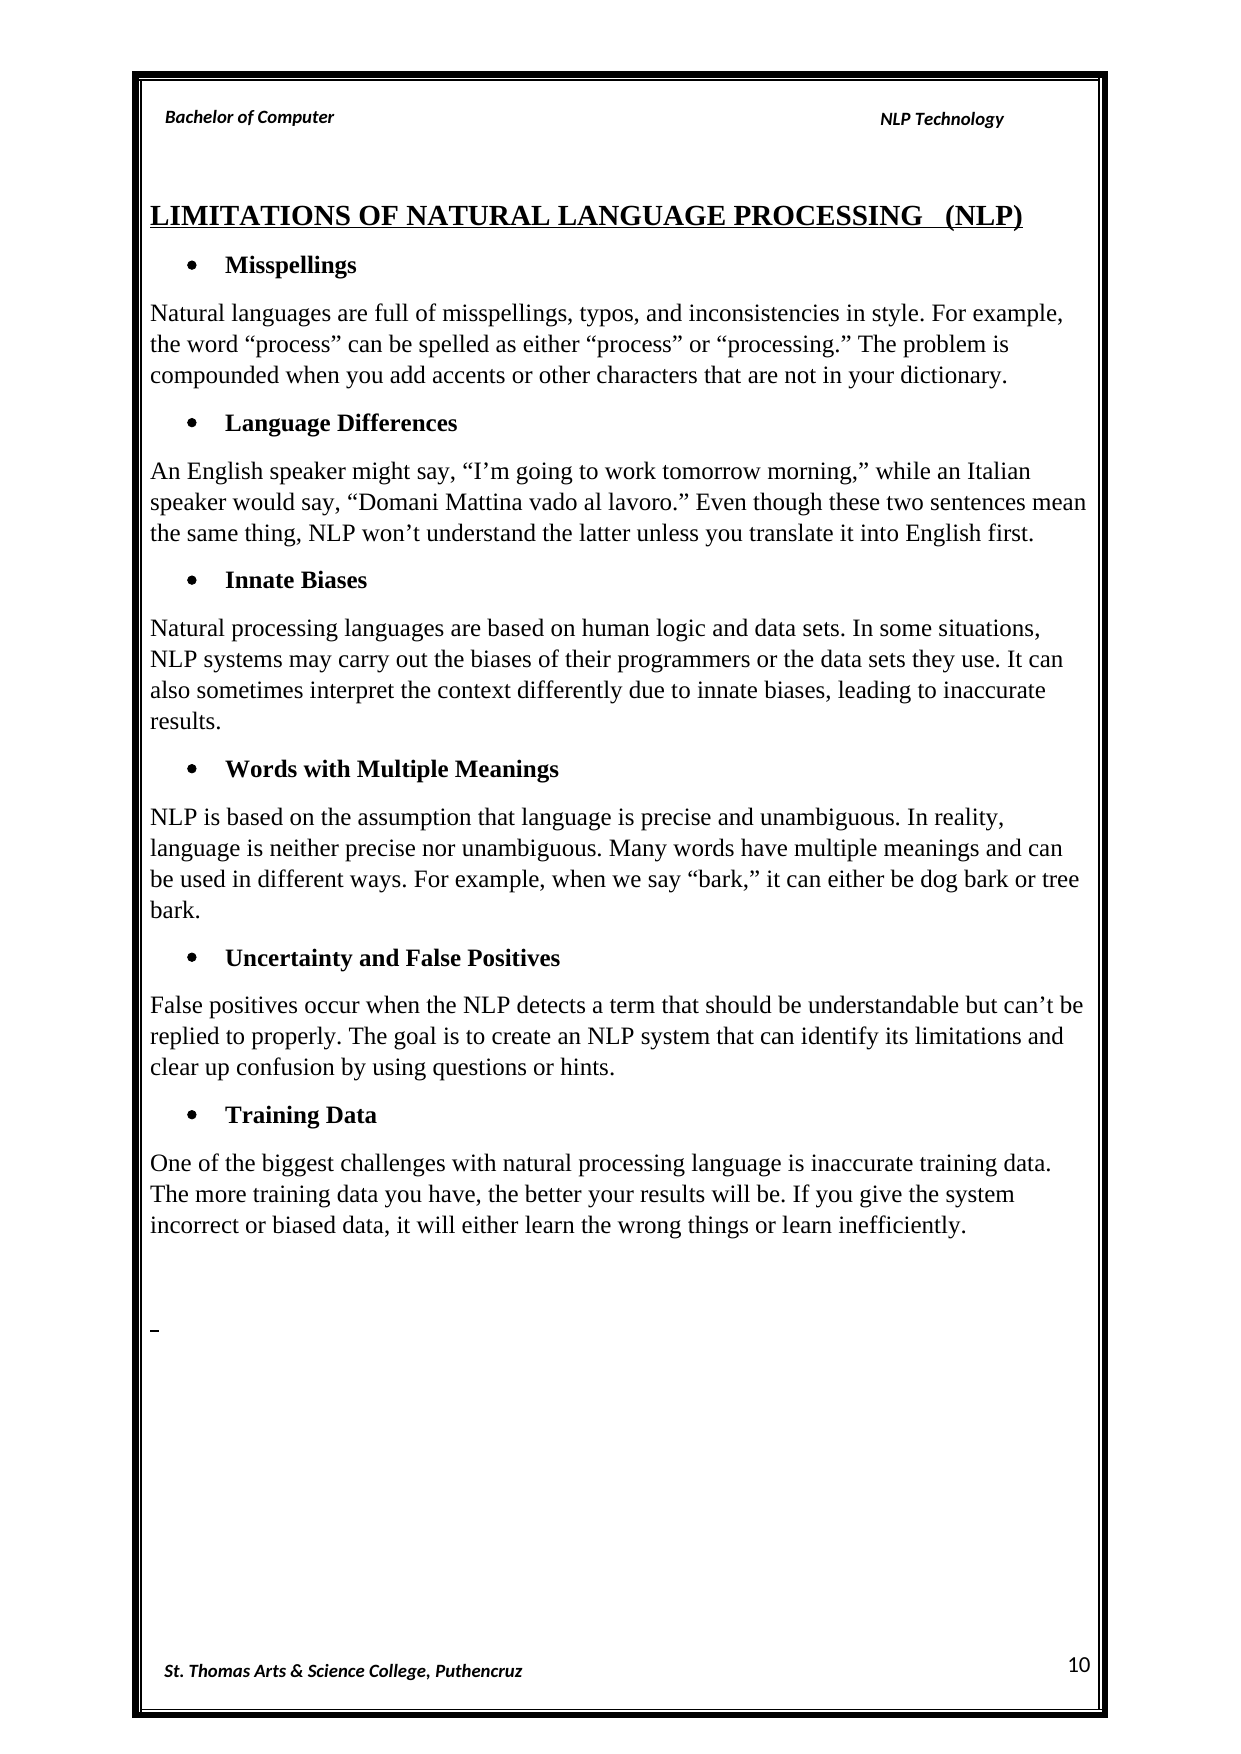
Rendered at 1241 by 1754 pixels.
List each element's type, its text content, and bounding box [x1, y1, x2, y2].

text Natural languages are full of misspellings, typos, and inconsistencies in style. For example, the word “process” can be spelled as either “process” or “processing.” The problem is compounded when you add accents or other characters that are not in your dictionary. [150, 298, 1090, 389]
text One of the biggest challenges with natural processing language is inaccurate training data. The more training data you have, the better your results will be. If you give the system incorrect or biased data, it will either learn the wrong things or learn inefficiently. [150, 1148, 1090, 1239]
text LIMITATIONS OF NATURAL LANGUAGE PROCESSING (NLP) [150, 198, 1090, 231]
list Words with Multiple Meanings [187, 754, 1090, 783]
text Natural processing languages are based on human logic and data sets. In some situations, NLP systems may carry out the biases of their programmers or the data sets they use. It can also sometimes interpret the context differently due to innate biases, leading to inaccurate results. [150, 613, 1090, 735]
list Language Differences [187, 408, 1090, 437]
list Misspellings [187, 251, 1090, 279]
text False positives occur when the NLP detects a term that should be understandable but can’t be replied to properly. The goal is to create an NLP system that can identify its limitations and clear up confusion by using questions or hints. [150, 990, 1090, 1081]
text An English speaker might say, “I’m going to work tomorrow morning,” while an Italian speaker would say, “Domani Mattina vado al lavoro.” Even though these two sentences mean the same thing, NLP won’t understand the latter unless you translate it into English first. [150, 456, 1090, 547]
list Innate Biases [187, 566, 1090, 594]
text NLP is based on the assumption that language is precise and unambiguous. In reality, language is neither precise nor unambiguous. Many words have multiple meanings and can be used in different ways. For example, when we say “bark,” it can either be dog bark or tree bark. [150, 802, 1090, 924]
list Uncertainty and False Positives [187, 943, 1090, 971]
list Training Data [187, 1100, 1090, 1129]
